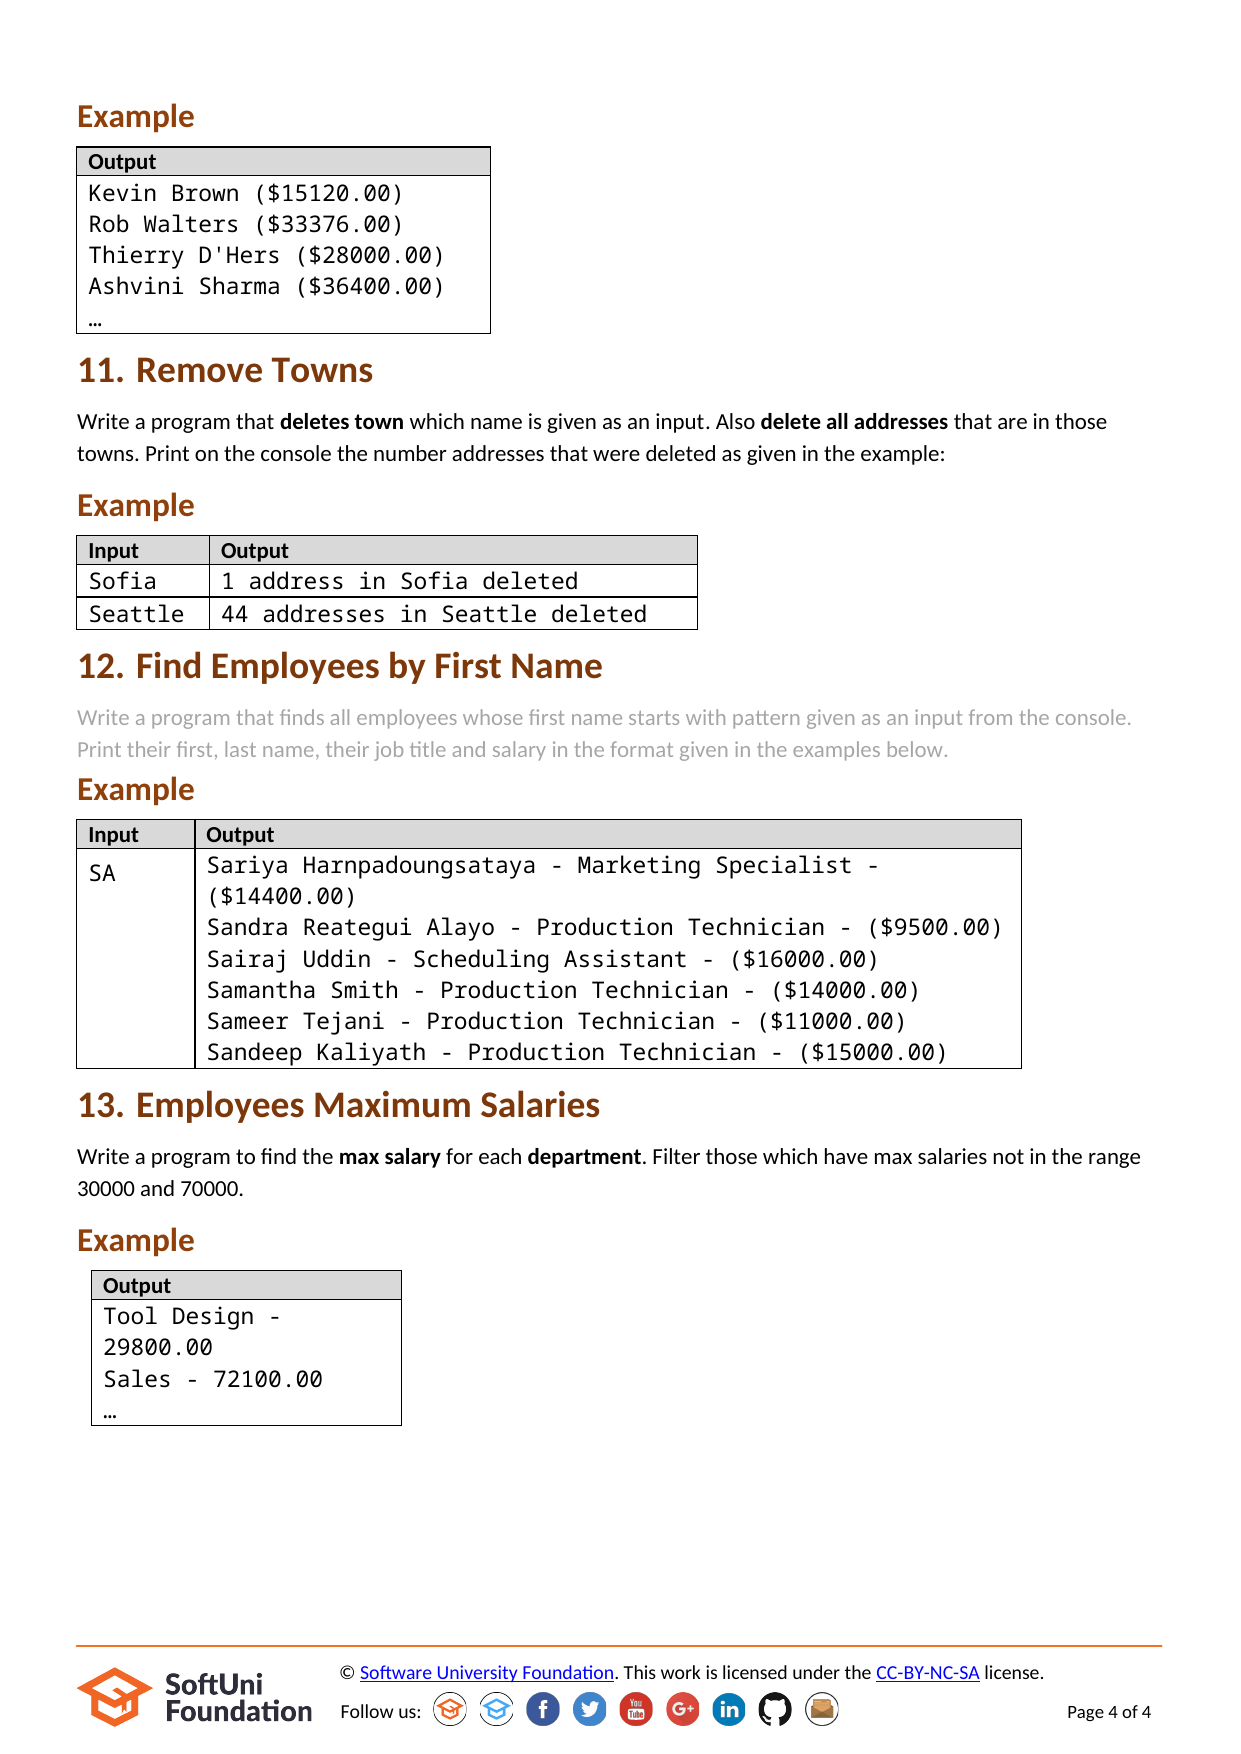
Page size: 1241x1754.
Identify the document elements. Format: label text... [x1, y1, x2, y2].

table_cell Tool Design - 29800.00 Sales - 72100.00 … [92, 1300, 401, 1425]
picture [480, 1692, 513, 1726]
picture [805, 1692, 839, 1726]
picture [76, 1667, 312, 1727]
picture [712, 1693, 722, 1703]
table_cell Sariya Harnpadoungsataya - Marketing Specialist - ($14400.00) Sandra Reategui Alayo - Production Technician - ($9500.00) Sairaj Uddin - Scheduling Assistant - ($16000.00) Samantha Smith - Production Technician - ($14000.00) Sameer Tejani - Production Technician - ($11000.00) Sandeep Kaliyath - Production Technician - ($15000.00) [196, 849, 1021, 1067]
subtitle Example [77, 768, 1163, 808]
table_header Output [92, 1271, 401, 1299]
text Write a program to find the max salary for each department. Filter those which have max salaries not in the range 30000 and 70000. [77, 1142, 1163, 1202]
subtitle Example [77, 1219, 1163, 1260]
subtitle Find Employees by First Name [77, 642, 1163, 688]
picture [526, 1692, 560, 1726]
picture [736, 1716, 746, 1726]
picture [433, 1692, 467, 1726]
picture [736, 1693, 746, 1703]
table_cell Seattle [77, 598, 209, 629]
picture [758, 1692, 792, 1726]
table_cell SA [77, 849, 194, 1067]
table_header Output [77, 148, 490, 175]
table_cell Kevin Brown ($15120.00) Rob Walters ($33376.00) Thierry D'Hers ($28000.00) Ashvini Sharma ($36400.00) … [77, 176, 490, 333]
table_cell 44 addresses in Seattle deleted [210, 598, 697, 629]
picture [727, 1707, 738, 1717]
text Write a program that deletes town which name is given as an input. Also delete all addresses that are in those towns. Print on the console the number addresses that were deleted as given in the example: [77, 407, 1163, 467]
table_header Output [210, 536, 697, 564]
subtitle Remove Towns [77, 346, 1163, 392]
table_header Output [196, 820, 1021, 848]
subtitle Employees Maximum Salaries [77, 1081, 1163, 1127]
picture [573, 1692, 607, 1726]
table_cell Sofia [77, 565, 209, 596]
table_cell 1 address in Sofia deleted [210, 565, 697, 596]
subtitle Example [77, 484, 1163, 525]
picture [712, 1716, 722, 1726]
picture [666, 1692, 700, 1726]
text Write a program that finds all employees whose first name starts with pattern given as an input from the console. Print their first, last name, their job title and salary in the format given in the examples below. [77, 703, 1163, 763]
table_header Input [77, 536, 209, 564]
table_header Input [77, 820, 194, 848]
subtitle Example [77, 95, 1163, 136]
picture [619, 1692, 653, 1726]
